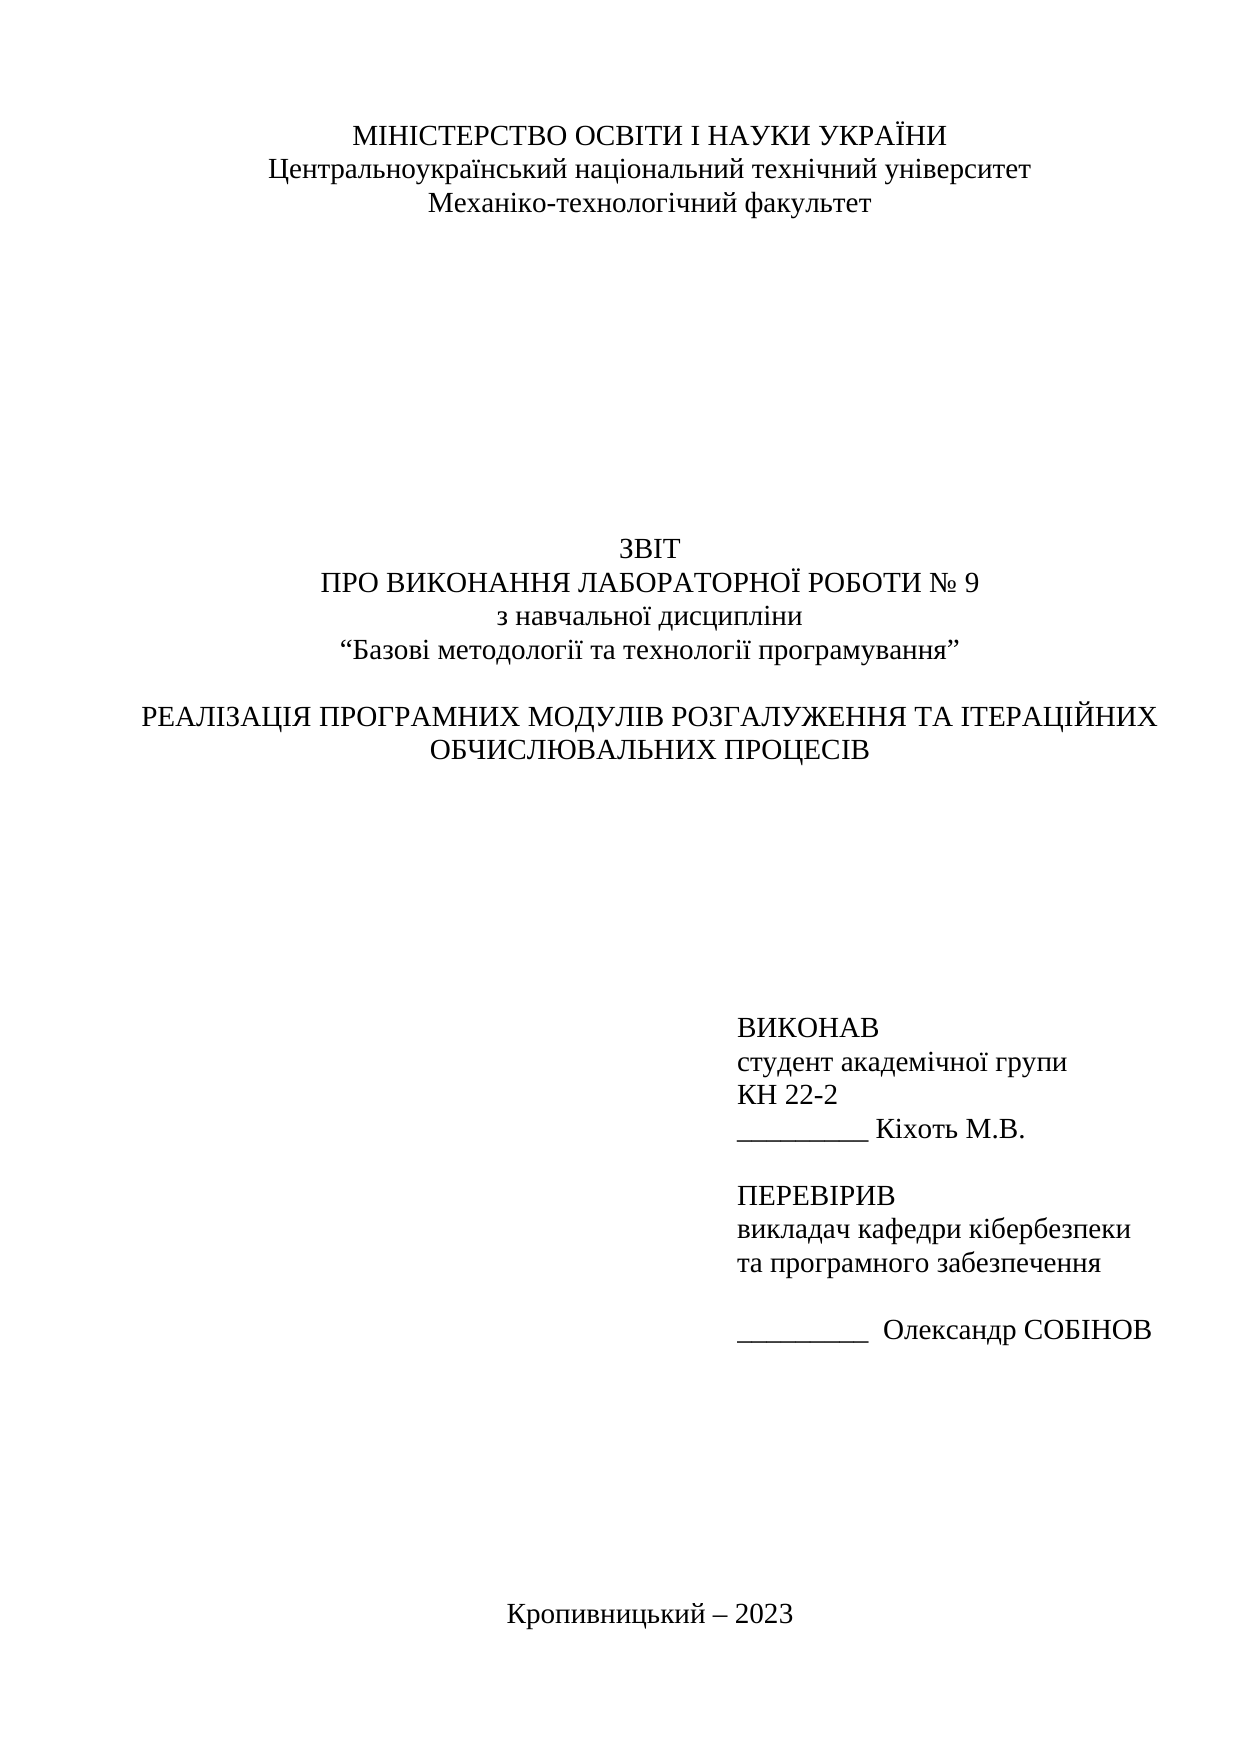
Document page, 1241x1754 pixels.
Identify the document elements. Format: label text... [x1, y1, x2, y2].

text з навчальної дисципліни [118, 598, 1181, 632]
text ПРО ВИКОНАННЯ ЛАБОРАТОРНОЇ РОБОТИ № 9 [118, 565, 1181, 598]
text Механіко-технологічний факультет [118, 185, 1181, 219]
text студент академічної групи [737, 1044, 1181, 1077]
text Центральноукраїнський національний технічний університет [118, 152, 1181, 185]
text ПЕРЕВІРИВ [737, 1178, 1181, 1212]
text ВИКОНАВ [737, 1010, 1181, 1044]
text _________ Кіхоть М.В. [737, 1111, 1181, 1144]
text МІНІСТЕРСТВО ОСВІТИ І НАУКИ УКРАЇНИ [118, 118, 1181, 152]
text КН 22-2 [737, 1077, 1181, 1111]
text “Базові методології та технології програмування” [118, 632, 1181, 665]
text _________ Олександр СОБІНОВ [737, 1312, 1181, 1346]
text Кропивницький – 2023 [118, 1596, 1181, 1629]
text ЗВІТ [118, 531, 1181, 565]
text та програмного забезпечення [737, 1245, 1181, 1279]
text викладач кафедри кібербезпеки [737, 1212, 1181, 1245]
text РЕАЛІЗАЦІЯ ПРОГРАМНИХ МОДУЛІВ РОЗГАЛУЖЕННЯ ТА ІТЕРАЦІЙНИХ ОБЧИСЛЮВАЛЬНИХ ПРОЦЕСІВ [118, 699, 1181, 766]
